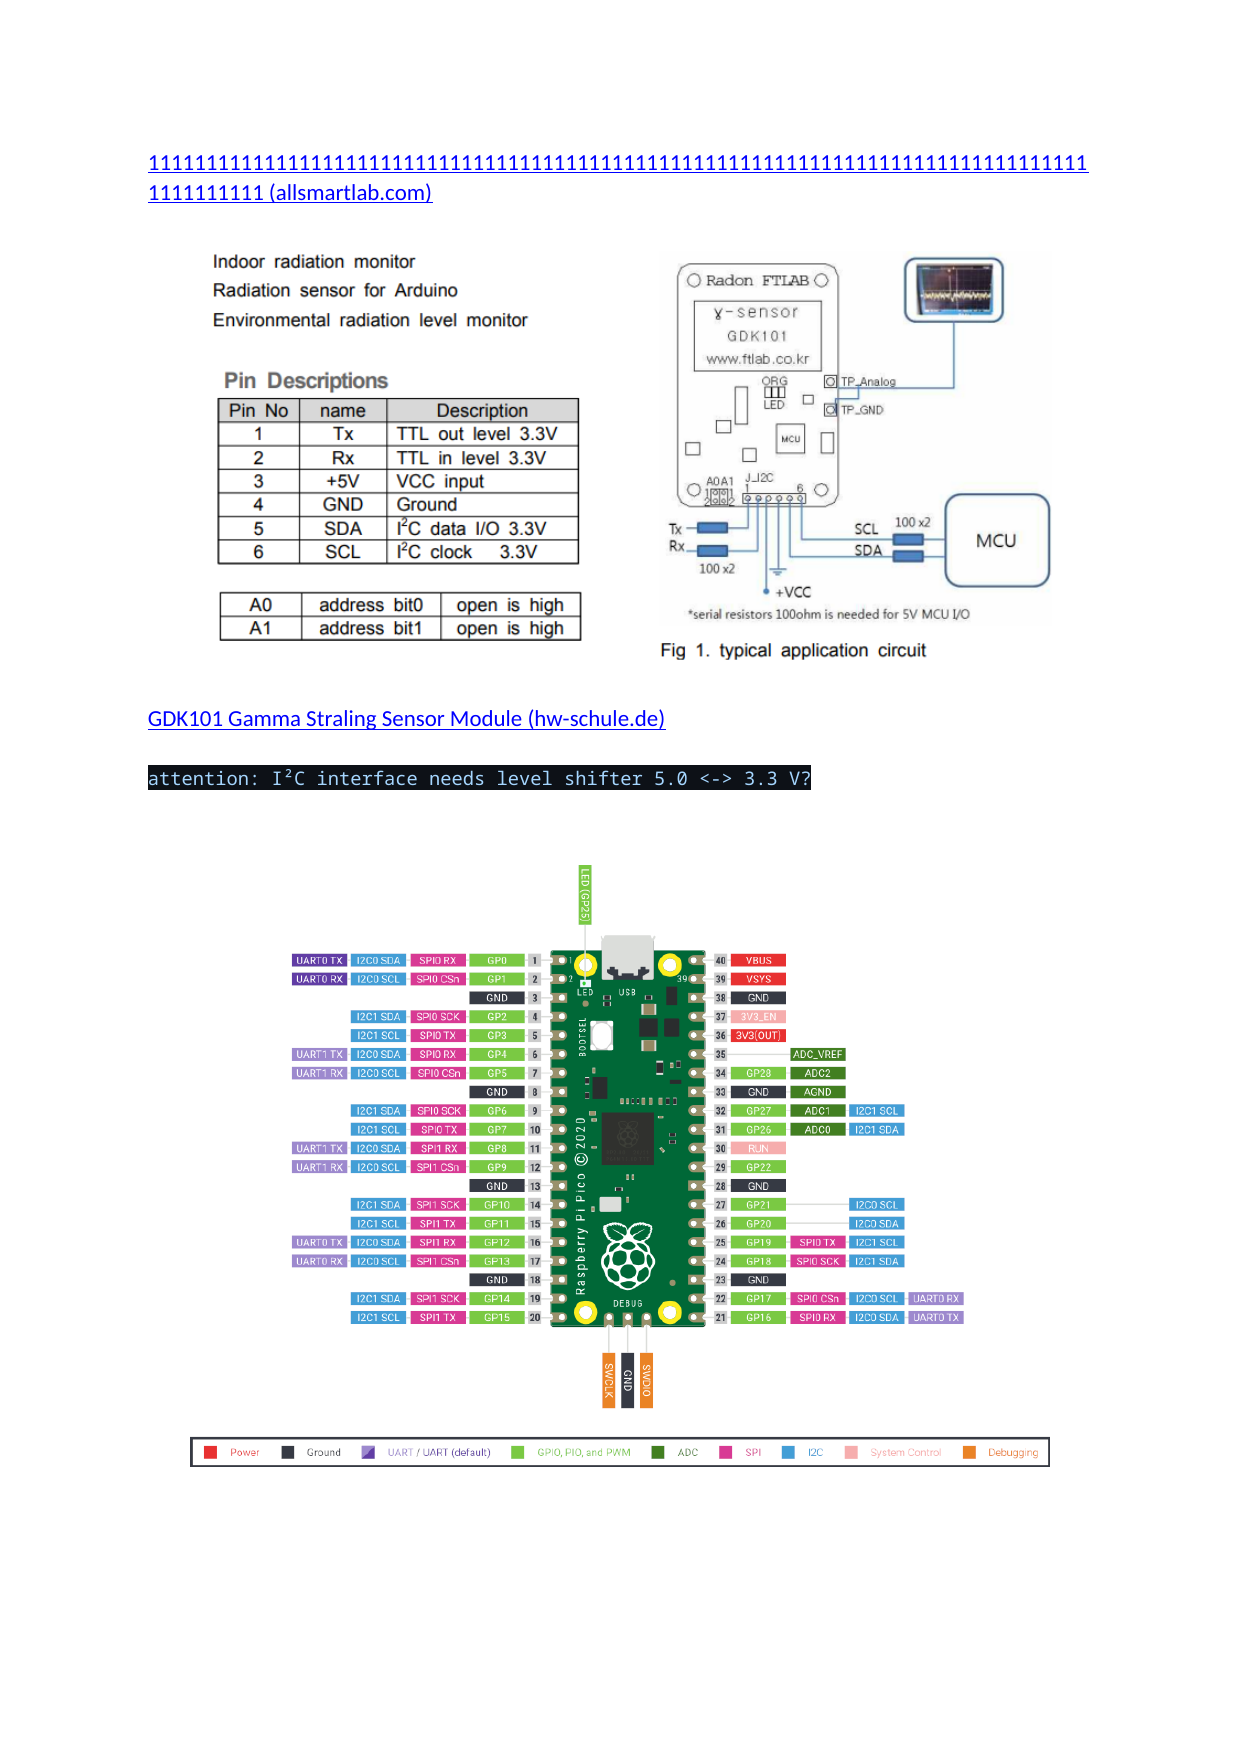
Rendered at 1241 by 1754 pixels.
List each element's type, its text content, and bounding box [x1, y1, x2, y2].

text 1111111111111111111111111111111111111111111111111111111111111111111111111111111111111111111 (allsmartlab.com) GDK101 Gamma Straling Sensor Module (hw-schule.de) attention: I²C interface needs level shifter 5.0 <-> 3.3 V? [148, 673, 1093, 822]
picture [147, 822, 1093, 1510]
text 1111111111111111111111111111111111111111111111111111111111111111111111111111111111111111111 (allsmartlab.com) GDK101 Gamma Straling Sensor Module (hw-schule.de) attention: I²C interface needs level shifter 5.0 <-> 3.3 V? [148, 148, 1093, 238]
picture [147, 238, 1093, 673]
